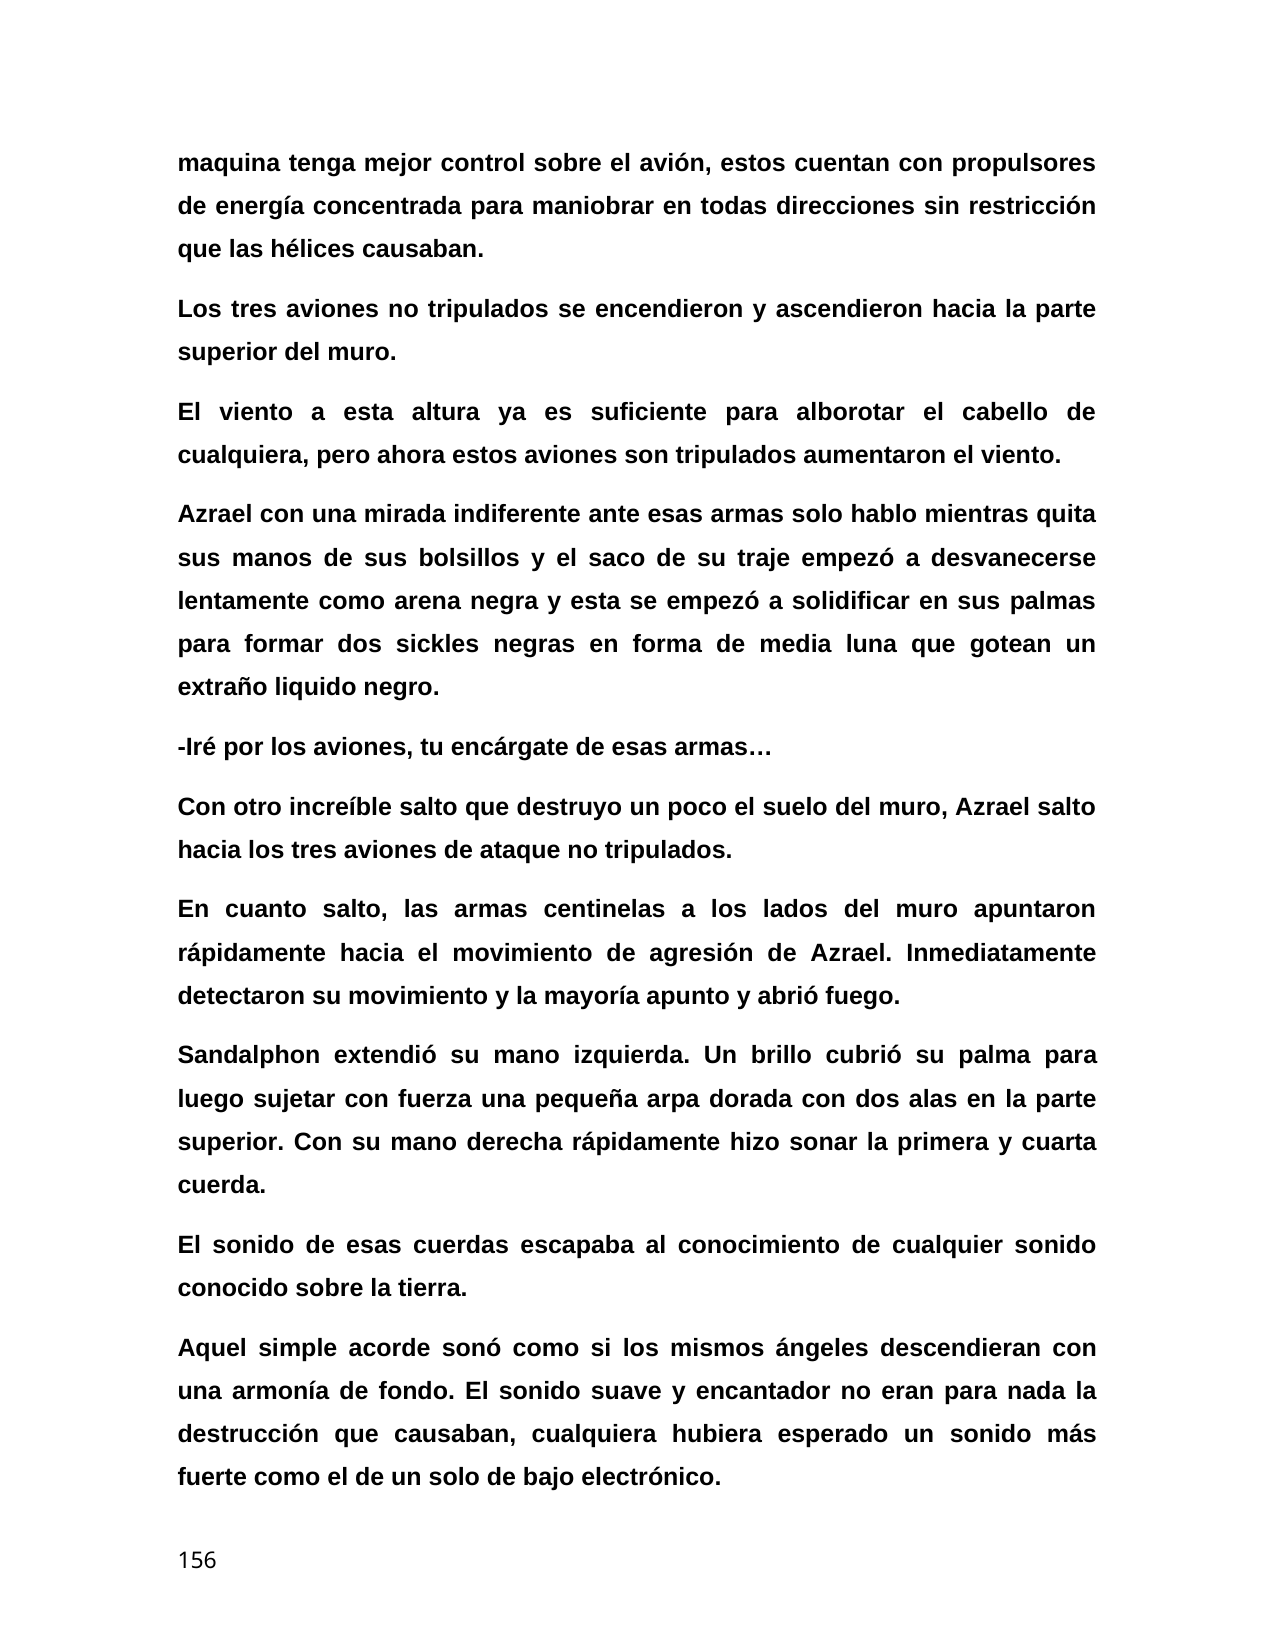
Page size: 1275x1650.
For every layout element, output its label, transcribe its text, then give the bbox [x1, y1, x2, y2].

text -Iré por los aviones, tu encárgate de esas armas… [177, 732, 1098, 761]
text Sandalphon extendió su mano izquierda. Un brillo cubrió su palma para luego sujetar con fuerza una pequeña arpa dorada con dos alas en la parte superior. Con su mano derecha rápidamente hizo sonar la primera y cuarta cuerda. [177, 1041, 1098, 1199]
text Aquel simple acorde sonó como si los mismos ángeles descendieran con una armonía de fondo. El sonido suave y encantador no eran para nada la destrucción que causaban, cualquiera hubiera esperado un sonido más fuerte como el de un solo de bajo electrónico. [177, 1333, 1098, 1491]
text El sonido de esas cuerdas escapaba al conocimiento de cualquier sonido conocido sobre la tierra. [177, 1230, 1098, 1302]
text Los tres aviones no tripulados se encendieron y ascendieron hacia la parte superior del muro. [177, 294, 1098, 366]
text En cuanto salto, las armas centinelas a los lados del muro apuntaron rápidamente hacia el movimiento de agresión de Azrael. Inmediatamente detectaron su movimiento y la mayoría apunto y abrió fuego. [177, 894, 1098, 1009]
text Azrael con una mirada indiferente ante esas armas solo hablo mientras quita sus manos de sus bolsillos y el saco de su traje empezó a desvanecerse lentamente como arena negra y esta se empezó a solidificar en sus palmas para formar dos sickles negras en forma de media luna que gotean un extraño liquido negro. [177, 499, 1098, 701]
text Con otro increíble salto que destruyo un poco el suelo del muro, Azrael salto hacia los tres aviones de ataque no tripulados. [177, 792, 1098, 863]
text El viento a esta altura ya es suficiente para alborotar el cabello de cualquiera, pero ahora estos aviones son tripulados aumentaron el viento. [177, 397, 1098, 468]
